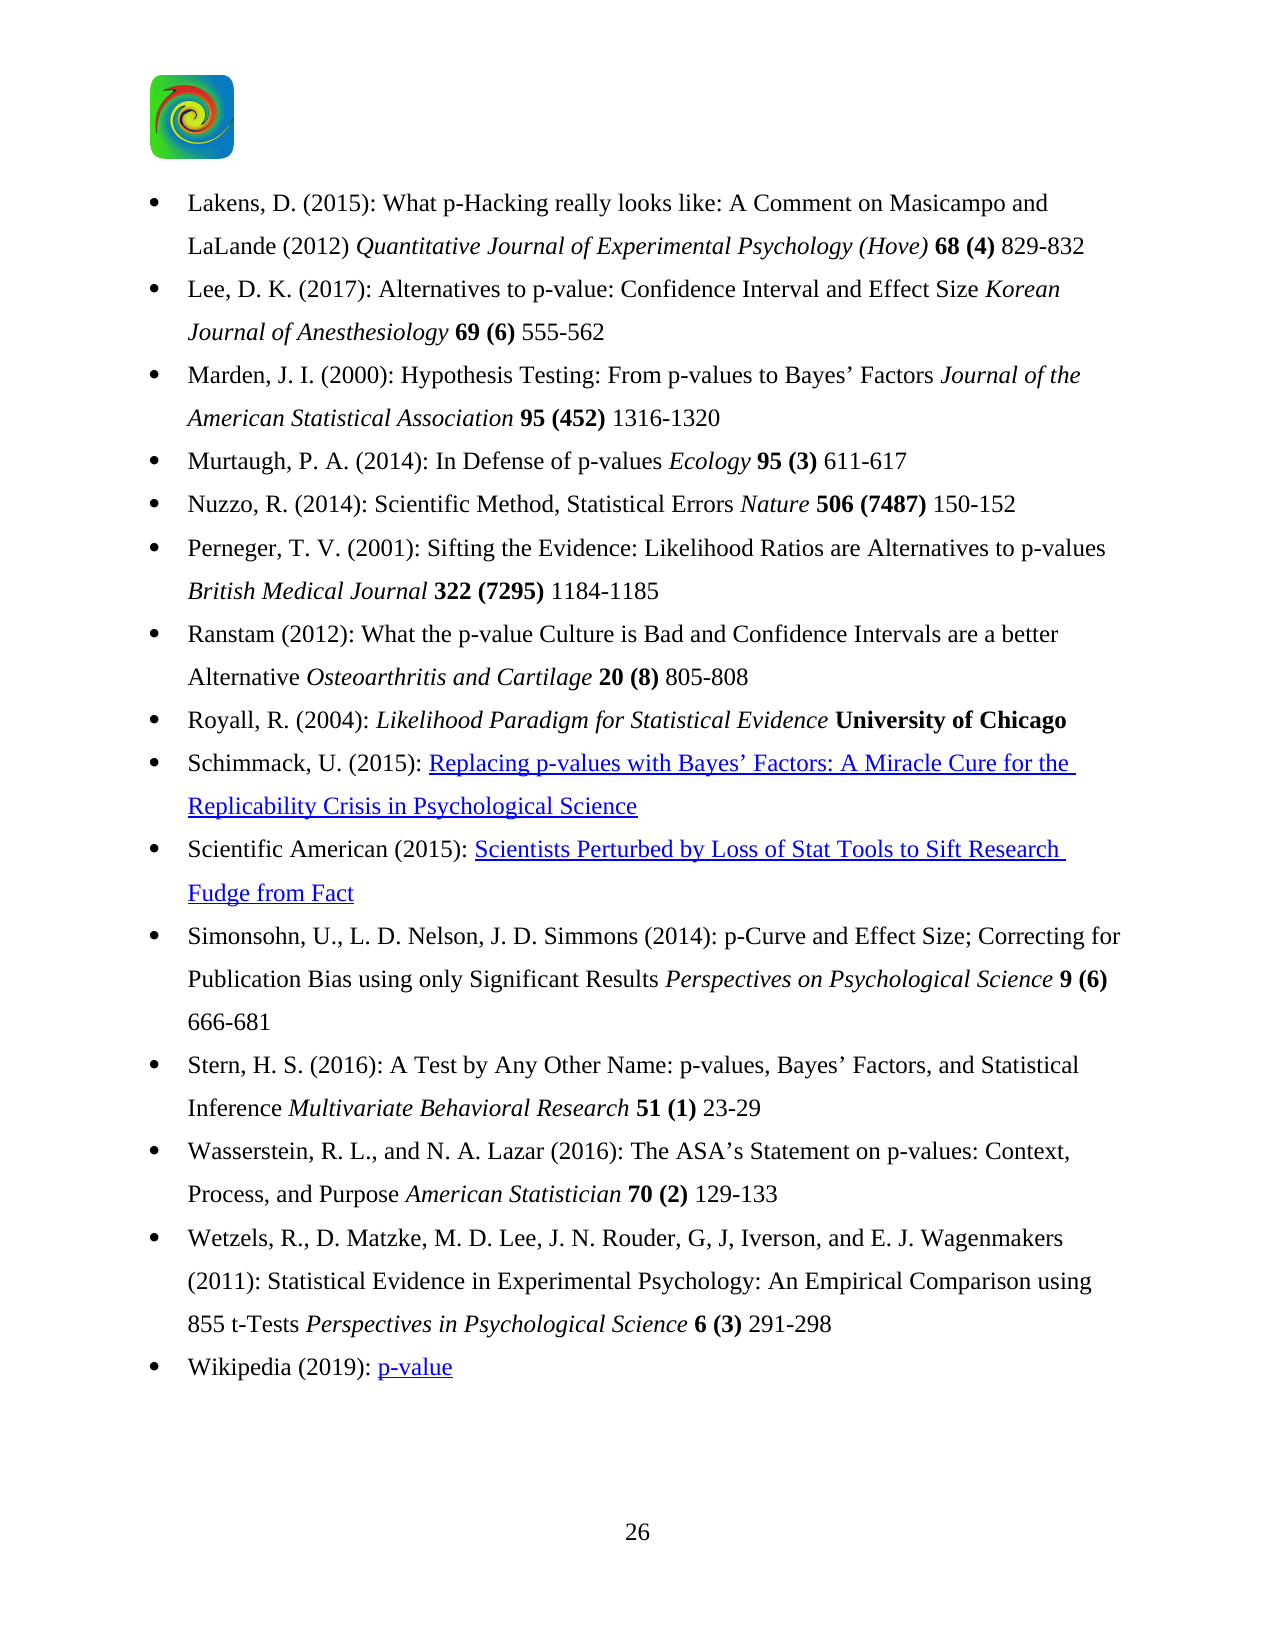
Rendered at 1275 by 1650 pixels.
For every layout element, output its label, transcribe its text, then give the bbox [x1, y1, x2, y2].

list Marden, J. I. (2000): Hypothesis Testing: From p-values to Bayes’ Factors Journal of the American Statistical Association 95 (452) 1316-1320 [150, 360, 1125, 432]
list Simonsohn, U., L. D. Nelson, J. D. Simmons (2014): p-Curve and Effect Size; Correcting for Publication Bias using only Significant Results Perspectives on Psychological Science 9 (6) 666-681 [150, 921, 1125, 1036]
list Perneger, T. V. (2001): Sifting the Evidence: Likelihood Ratios are Alternatives to p-values British Medical Journal 322 (7295) 1184-1185 [150, 533, 1125, 604]
list Wetzels, R., D. Matzke, M. D. Lee, J. N. Rouder, G, J, Iverson, and E. J. Wagenmakers (2011): Statistical Evidence in Experimental Psychology: An Empirical Comparison using 855 t-Tests Perspectives in Psychological Science 6 (3) 291-298 [150, 1223, 1125, 1338]
list Wikipedia (2019): p-value [150, 1352, 1125, 1381]
list Nuzzo, R. (2014): Scientific Method, Statistical Errors Nature 506 (7487) 150-152 [150, 489, 1125, 518]
picture [188, 75, 234, 159]
list Lee, D. K. (2017): Alternatives to p-value: Confidence Interval and Effect Size Korean Journal of Anesthesiology 69 (6) 555-562 [150, 274, 1125, 346]
list Schimmack, U. (2015): Replacing p-values with Bayes’ Factors: A Miracle Cure for the Replicability Crisis in Psychological Science [150, 748, 1125, 820]
list Lakens, D. (2015): What p-Hacking really looks like: A Comment on Masicampo and LaLande (2012) Quantitative Journal of Experimental Psychology (Hove) 68 (4) 829-832 [150, 188, 1125, 259]
picture [150, 75, 223, 159]
list Royall, R. (2004): Likelihood Paradigm for Statistical Evidence University of Chicago [150, 705, 1125, 734]
list Ranstam (2012): What the p-value Culture is Bad and Confidence Intervals are a better Alternative Osteoarthritis and Cartilage 20 (8) 805-808 [150, 619, 1125, 691]
list Scientific American (2015): Scientists Perturbed by Loss of Stat Tools to Sift Research Fudge from Fact [150, 834, 1125, 906]
list Wasserstein, R. L., and N. A. Lazar (2016): The ASA’s Statement on p-values: Context, Process, and Purpose American Statistician 70 (2) 129-133 [150, 1136, 1125, 1208]
list Murtaugh, P. A. (2014): In Defense of p-values Ecology 95 (3) 611-617 [150, 446, 1125, 475]
list Stern, H. S. (2016): A Test by Any Other Name: p-values, Bayes’ Factors, and Statistical Inference Multivariate Behavioral Research 51 (1) 23-29 [150, 1050, 1125, 1122]
